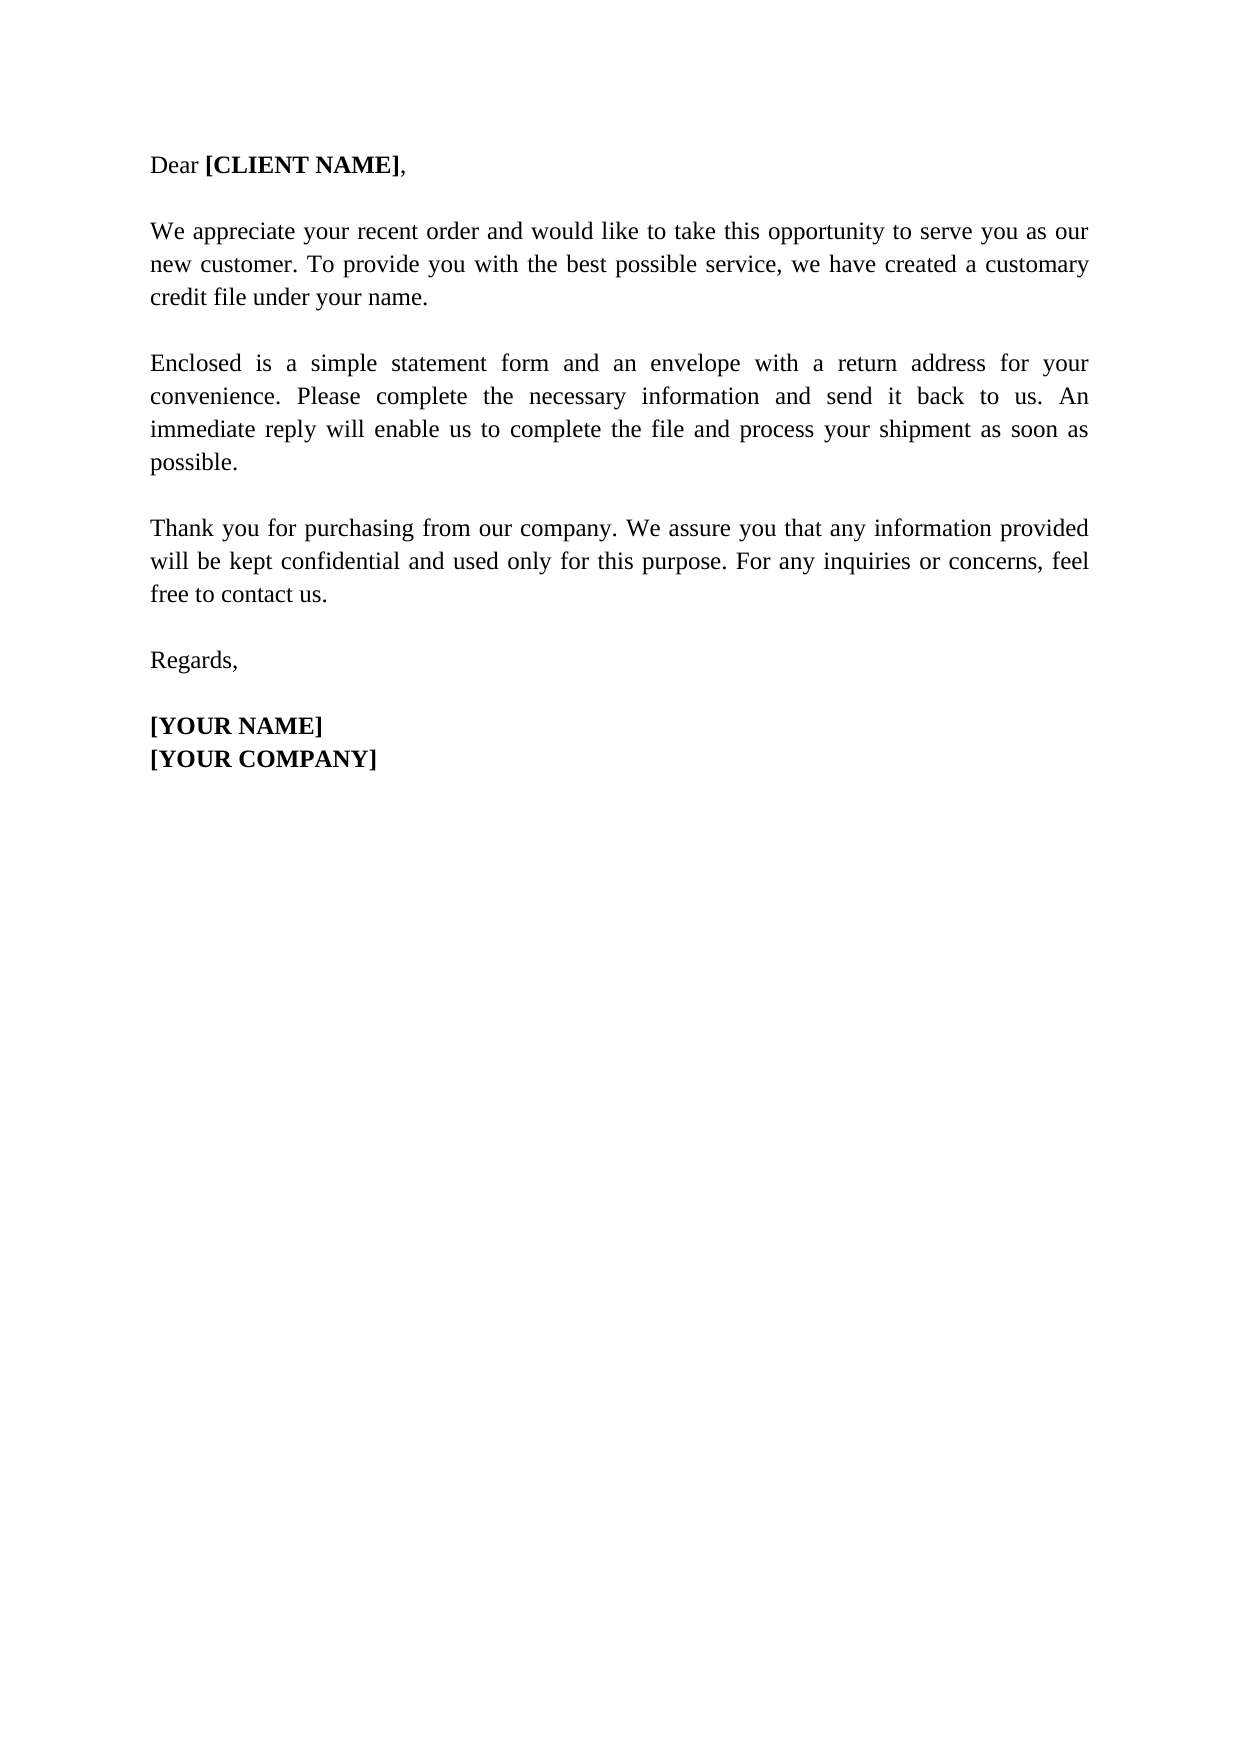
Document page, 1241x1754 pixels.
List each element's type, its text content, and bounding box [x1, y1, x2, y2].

text We appreciate your recent order and would like to take this opportunity to serve you as our new customer. To provide you with the best possible service, we have created a customary credit file under your name. [150, 216, 1090, 311]
text Regards, [150, 645, 1090, 674]
text Dear [CLIENT NAME], [150, 150, 1090, 179]
text Thank you for purchasing from our company. We assure you that any information provided will be kept confidential and used only for this purpose. For any inquiries or concerns, feel free to contact us. [150, 513, 1090, 608]
text [YOUR NAME] [150, 711, 1090, 740]
text Enclosed is a simple statement form and an envelope with a return address for your convenience. Please complete the necessary information and send it back to us. An immediate reply will enable us to complete the file and process your shipment as soon as possible. [150, 348, 1090, 476]
text [YOUR COMPANY] [150, 744, 1090, 773]
